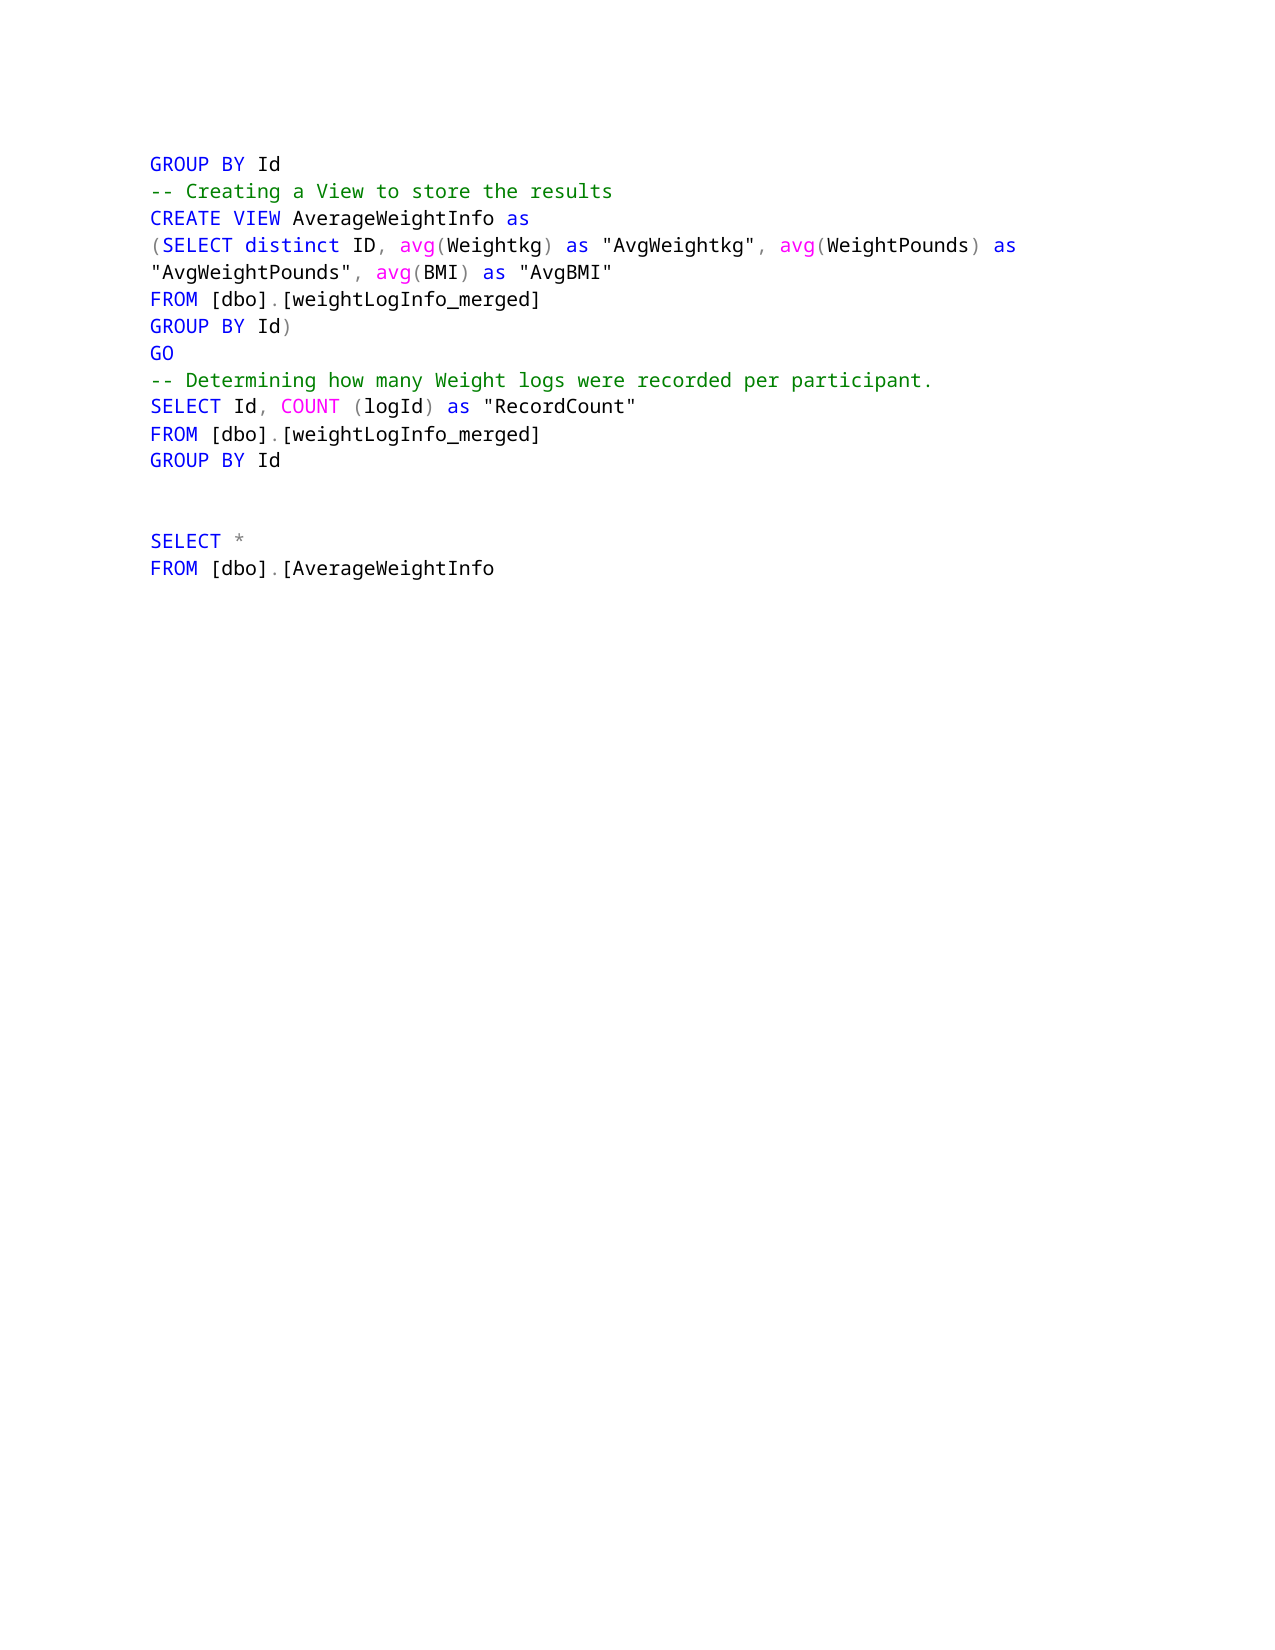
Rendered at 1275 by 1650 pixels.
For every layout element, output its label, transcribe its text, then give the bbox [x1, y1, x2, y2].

text FROM [dbo].[AverageWeightInfo [150, 555, 1125, 582]
text GROUP BY Id [150, 447, 1125, 474]
text SELECT Id, COUNT (logId) as "RecordCount" [150, 393, 1125, 420]
text GO [150, 339, 1125, 366]
text GROUP BY Id [150, 150, 1125, 177]
text -- Creating a View to store the results [150, 177, 1125, 204]
text (SELECT distinct ID, avg(Weightkg) as "AvgWeightkg", avg(WeightPounds) as "AvgWeightPounds", avg(BMI) as "AvgBMI" [150, 231, 1125, 285]
text SELECT * [150, 528, 1125, 555]
text FROM [dbo].[weightLogInfo_merged] [150, 285, 1125, 312]
text GROUP BY Id) [150, 312, 1125, 339]
text -- Determining how many Weight logs were recorded per participant. [150, 366, 1125, 393]
text CREATE VIEW AverageWeightInfo as [150, 204, 1125, 231]
text FROM [dbo].[weightLogInfo_merged] [150, 420, 1125, 447]
